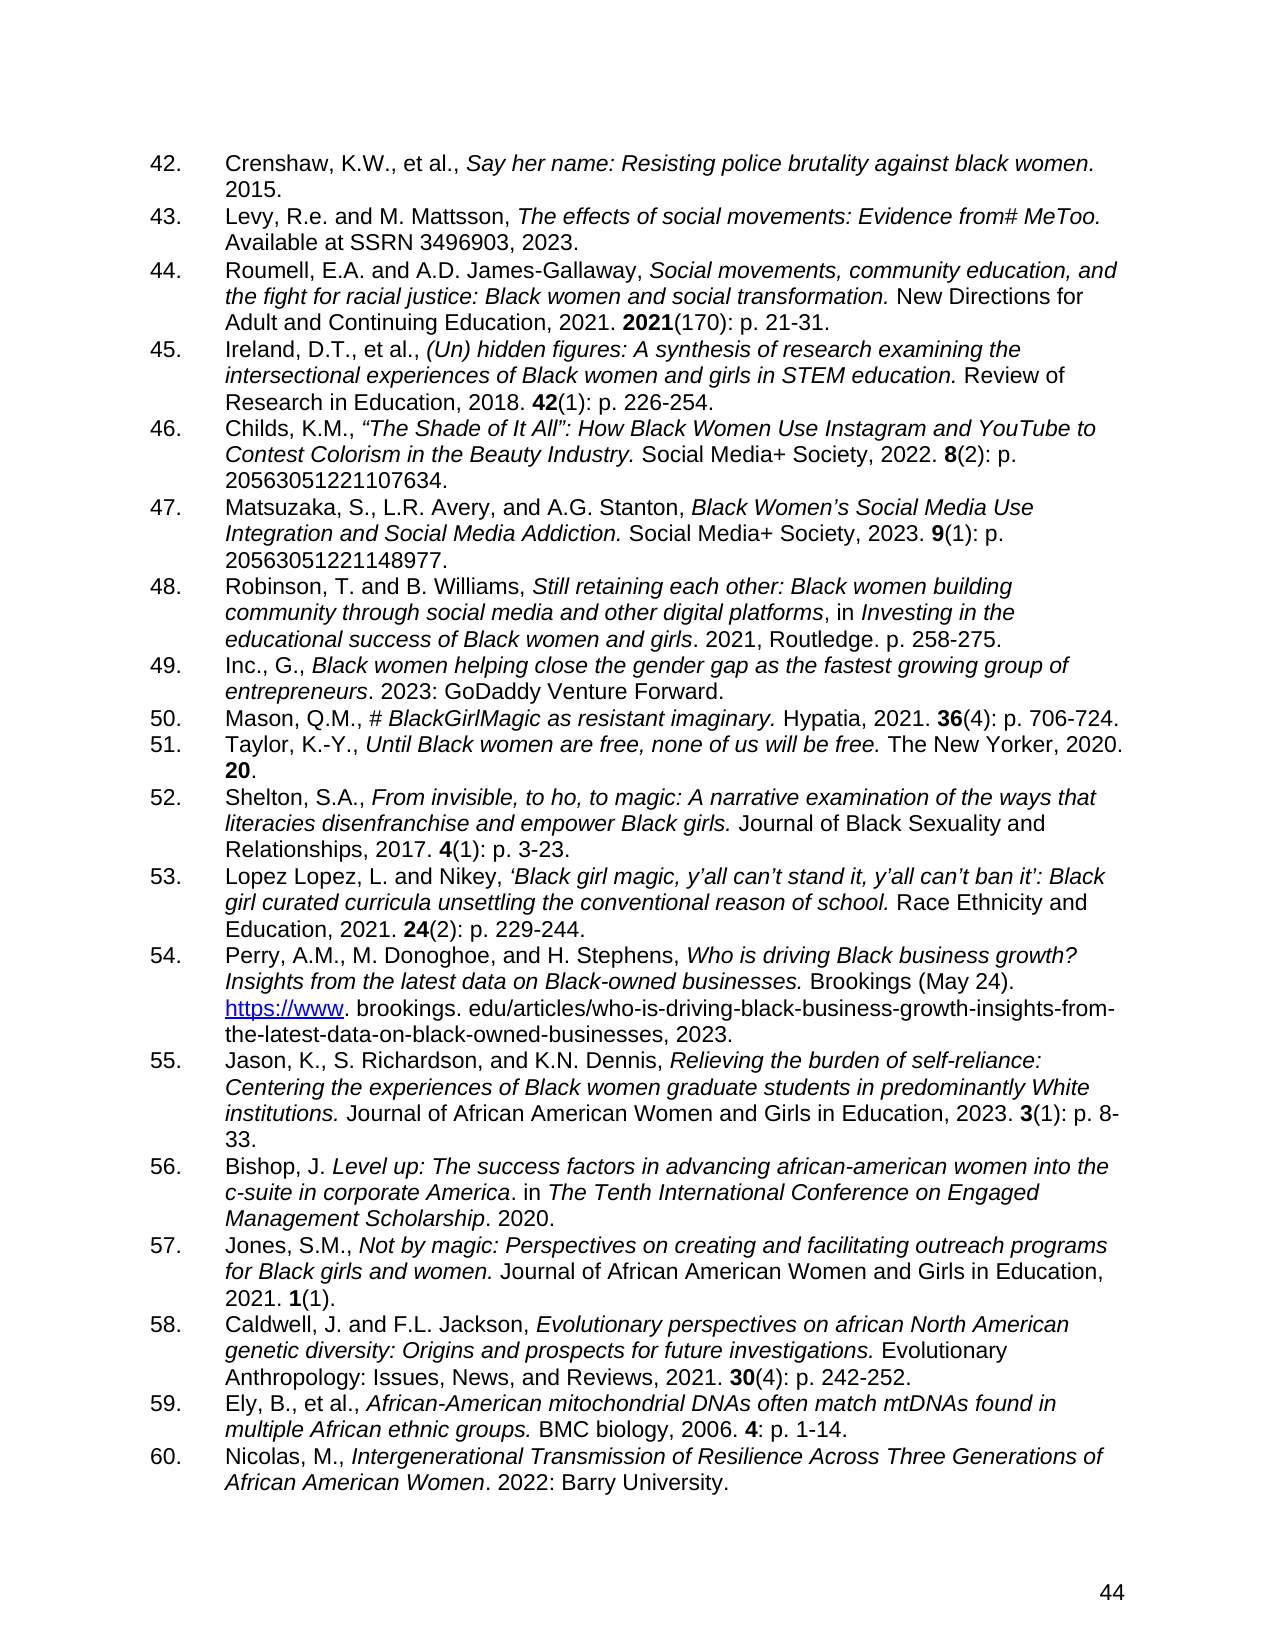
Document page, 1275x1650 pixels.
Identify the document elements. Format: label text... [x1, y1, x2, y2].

text 55. Jason, K., S. Richardson, and K.N. Dennis, Relieving the burden of self-reliance: Centering the experiences of Black women graduate students in predominantly White institutions. Journal of African American Women and Girls in Education, 2023. 3(1): p. 8-33. [150, 1047, 1125, 1153]
text 53. Lopez Lopez, L. and Nikey, ‘Black girl magic, y’all can’t stand it, y’all can’t ban it’: Black girl curated curricula unsettling the conventional reason of school. Race Ethnicity and Education, 2021. 24(2): p. 229-244. [150, 863, 1125, 942]
text 56. Bishop, J. Level up: The success factors in advancing african-american women into the c-suite in corporate America. in The Tenth International Conference on Engaged Management Scholarship. 2020. [150, 1153, 1125, 1232]
text 59. Ely, B., et al., African-American mitochondrial DNAs often match mtDNAs found in multiple African ethnic groups. BMC biology, 2006. 4: p. 1-14. [150, 1390, 1125, 1443]
text 50. Mason, Q.M., # BlackGirlMagic as resistant imaginary. Hypatia, 2021. 36(4): p. 706-724. [150, 705, 1125, 731]
text 42. Crenshaw, K.W., et al., Say her name: Resisting police brutality against black women. 2015. [150, 150, 1125, 203]
text 43. Levy, R.e. and M. Mattsson, The effects of social movements: Evidence from# MeToo. Available at SSRN 3496903, 2023. [150, 203, 1125, 255]
text 46. Childs, K.M., “The Shade of It All”: How Black Women Use Instagram and YouTube to Contest Colorism in the Beauty Industry. Social Media+ Society, 2022. 8(2): p. 20563051221107634. [150, 415, 1125, 494]
text 58. Caldwell, J. and F.L. Jackson, Evolutionary perspectives on african North American genetic diversity: Origins and prospects for future investigations. Evolutionary Anthropology: Issues, News, and Reviews, 2021. 30(4): p. 242-252. [150, 1311, 1125, 1390]
text 60. Nicolas, M., Intergenerational Transmission of Resilience Across Three Generations of African American Women. 2022: Barry University. [150, 1443, 1125, 1495]
text 57. Jones, S.M., Not by magic: Perspectives on creating and facilitating outreach programs for Black girls and women. Journal of African American Women and Girls in Education, 2021. 1(1). [150, 1232, 1125, 1311]
text 49. Inc., G., Black women helping close the gender gap as the fastest growing group of entrepreneurs. 2023: GoDaddy Venture Forward. [150, 652, 1125, 705]
text 52. Shelton, S.A., From invisible, to ho, to magic: A narrative examination of the ways that literacies disenfranchise and empower Black girls. Journal of Black Sexuality and Relationships, 2017. 4(1): p. 3-23. [150, 784, 1125, 863]
text 54. Perry, A.M., M. Donoghoe, and H. Stephens, Who is driving Black business growth? Insights from the latest data on Black-owned businesses. Brookings (May 24). https://www. brookings. edu/articles/who-is-driving-black-business-growth-insights-from-the-latest-data-on-black-owned-businesses, 2023. [150, 942, 1125, 1047]
text 45. Ireland, D.T., et al., (Un) hidden figures: A synthesis of research examining the intersectional experiences of Black women and girls in STEM education. Review of Research in Education, 2018. 42(1): p. 226-254. [150, 336, 1125, 415]
text 47. Matsuzaka, S., L.R. Avery, and A.G. Stanton, Black Women’s Social Media Use Integration and Social Media Addiction. Social Media+ Society, 2023. 9(1): p. 20563051221148977. [150, 494, 1125, 573]
text 44. Roumell, E.A. and A.D. James‐Gallaway, Social movements, community education, and the fight for racial justice: Black women and social transformation. New Directions for Adult and Continuing Education, 2021. 2021(170): p. 21-31. [150, 255, 1125, 336]
text 51. Taylor, K.-Y., Until Black women are free, none of us will be free. The New Yorker, 2020. 20. [150, 731, 1125, 784]
text 48. Robinson, T. and B. Williams, Still retaining each other: Black women building community through social media and other digital platforms, in Investing in the educational success of Black women and girls. 2021, Routledge. p. 258-275. [150, 573, 1125, 652]
